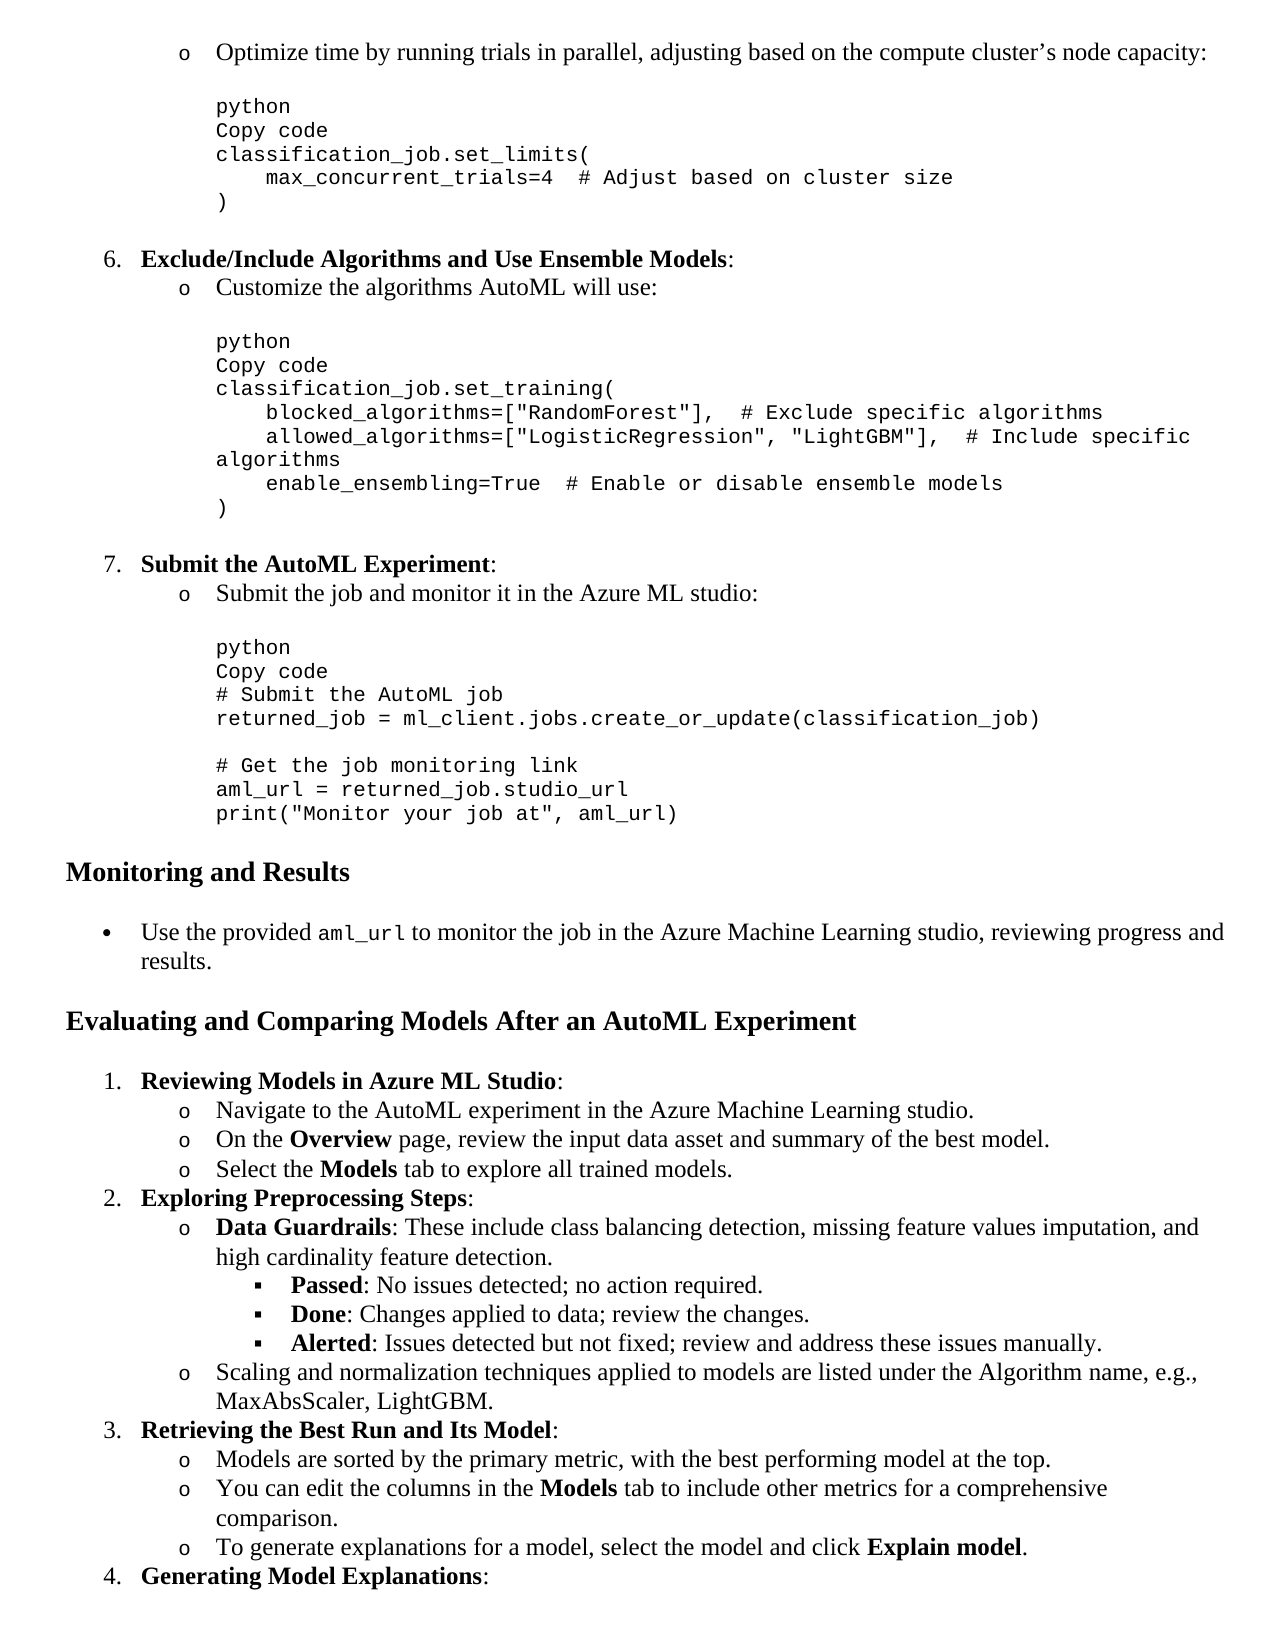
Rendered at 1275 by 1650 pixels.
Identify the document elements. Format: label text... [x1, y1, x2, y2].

list Navigate to the AutoML experiment in the Azure Machine Learning studio. [178, 1095, 1228, 1124]
text python [216, 96, 1228, 120]
text classification_job.set_limits( [216, 143, 1228, 167]
text allowed_algorithms=["LogisticRegression", "LightGBM"], # Include specific algorithms [216, 426, 1228, 473]
list Retrieving the Best Run and Its Model: [103, 1415, 1228, 1444]
list Generating Model Explanations: [103, 1561, 1228, 1590]
text returned_job = ml_client.jobs.create_or_update(classification_job) [216, 708, 1228, 732]
list Use the provided aml_url to monitor the job in the Azure Machine Learning studio, reviewing progress and results. [103, 917, 1228, 975]
list Passed: No issues detected; no action required. [253, 1271, 1228, 1299]
list Alerted: Issues detected but not fixed; review and address these issues manually. [253, 1328, 1228, 1357]
text Monitoring and Results [66, 855, 1228, 888]
text # Get the job monitoring link [216, 755, 1228, 779]
text Copy code [216, 120, 1228, 143]
text blocked_algorithms=["RandomForest"], # Exclude specific algorithms [216, 402, 1228, 426]
list Submit the job and monitor it in the Azure ML studio: [178, 578, 1228, 608]
text python [216, 331, 1228, 355]
text enable_ensembling=True # Enable or disable ensemble models [216, 473, 1228, 497]
text Evaluating and Comparing Models After an AutoML Experiment [66, 1004, 1228, 1037]
list Exclude/Include Algorithms and Use Ensemble Models: [103, 244, 1228, 272]
text # Submit the AutoML job [216, 684, 1228, 708]
text Copy code [216, 355, 1228, 378]
list Submit the AutoML Experiment: [103, 549, 1228, 578]
text classification_job.set_training( [216, 378, 1228, 402]
text ) [216, 497, 1228, 520]
text print("Monitor your job at", aml_url) [216, 802, 1228, 826]
list Reviewing Models in Azure ML Studio: [103, 1066, 1228, 1095]
text aml_url = returned_job.studio_url [216, 779, 1228, 802]
list Optimize time by running trials in parallel, adjusting based on the compute cluster’s node capacity: [178, 37, 1228, 67]
list Done: Changes applied to data; review the changes. [253, 1299, 1228, 1328]
list You can edit the columns in the Models tab to include other metrics for a comprehensive comparison. [178, 1473, 1228, 1532]
list Models are sorted by the primary metric, with the best performing model at the top. [178, 1444, 1228, 1473]
list Exploring Preprocessing Steps: [103, 1183, 1228, 1212]
list Customize the algorithms AutoML will use: [178, 272, 1228, 302]
list To generate explanations for a model, select the model and click Explain model. [178, 1532, 1228, 1561]
text Copy code [216, 661, 1228, 684]
text max_concurrent_trials=4 # Adjust based on cluster size [216, 167, 1228, 191]
list Select the Models tab to explore all trained models. [178, 1154, 1228, 1183]
text python [216, 637, 1228, 661]
list Data Guardrails: These include class balancing detection, missing feature values imputation, and high cardinality feature detection. [178, 1212, 1228, 1271]
list On the Overview page, review the input data asset and summary of the best model. [178, 1124, 1228, 1154]
text ) [216, 191, 1228, 214]
list Scaling and normalization techniques applied to models are listed under the Algorithm name, e.g., MaxAbsScaler, LightGBM. [178, 1357, 1228, 1415]
